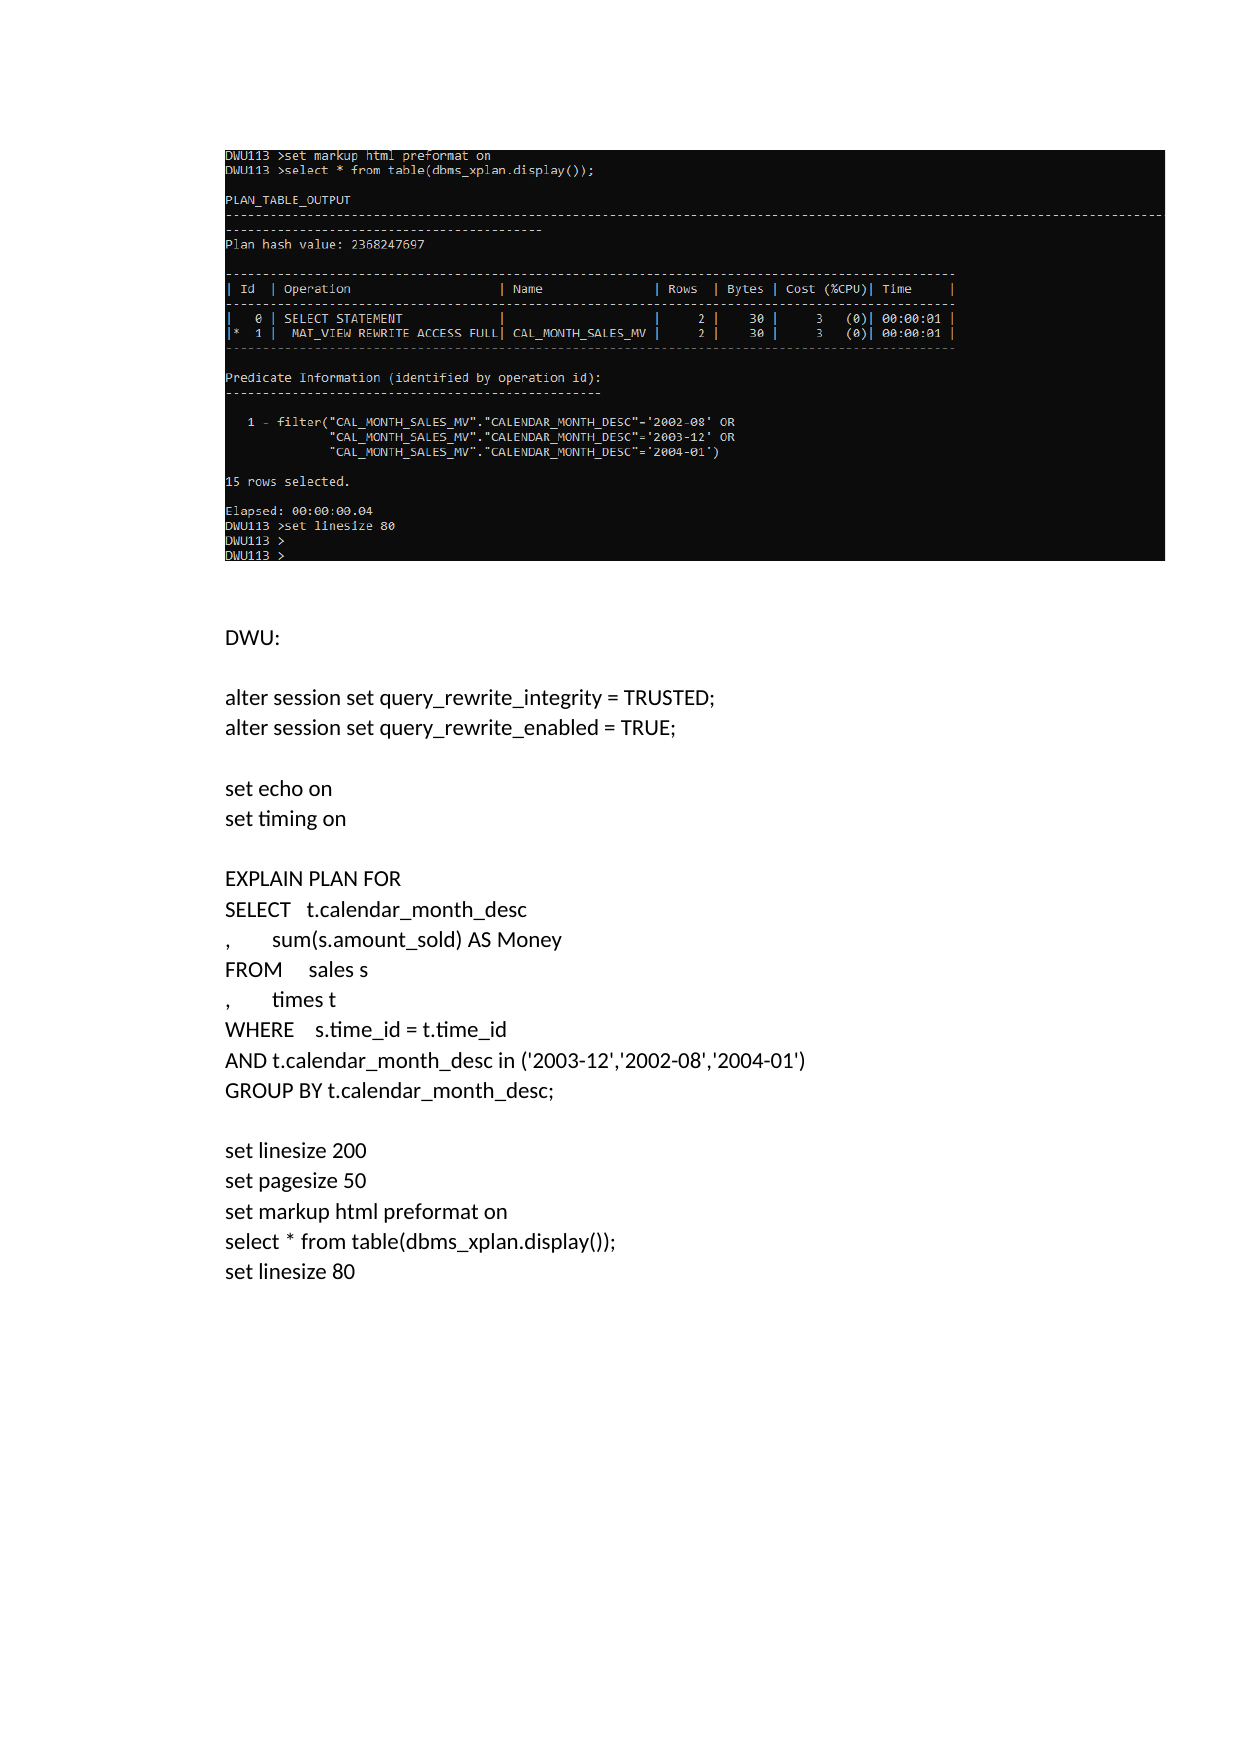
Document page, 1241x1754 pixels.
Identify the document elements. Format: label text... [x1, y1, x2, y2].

list SELECT t.calendar_month_desc [225, 895, 1090, 923]
list , sum(s.amount_sold) AS Money [225, 925, 1090, 953]
list , times t [225, 985, 1090, 1013]
list set linesize 80 [225, 1257, 1090, 1285]
list alter session set query_rewrite_integrity = TRUSTED; [225, 683, 1090, 711]
list set timing on [225, 804, 1090, 832]
list alter session set query_rewrite_enabled = TRUE; [225, 713, 1090, 741]
list DWU: [225, 623, 1090, 651]
list FROM sales s [225, 955, 1090, 983]
list WHERE s.time_id = t.time_id [225, 1016, 1090, 1043]
list set pagesize 50 [225, 1167, 1090, 1194]
list select * from table(dbms_xplan.display()); [225, 1227, 1090, 1255]
list AND t.calendar_month_desc in ('2003-12','2002-08','2004-01') [225, 1046, 1090, 1074]
list EXPLAIN PLAN FOR [225, 864, 1090, 892]
list set echo on [225, 774, 1090, 802]
list GROUP BY t.calendar_month_desc; [225, 1076, 1090, 1104]
list set markup html preformat on [225, 1197, 1090, 1225]
list set linesize 200 [225, 1136, 1090, 1164]
picture [225, 150, 1166, 561]
